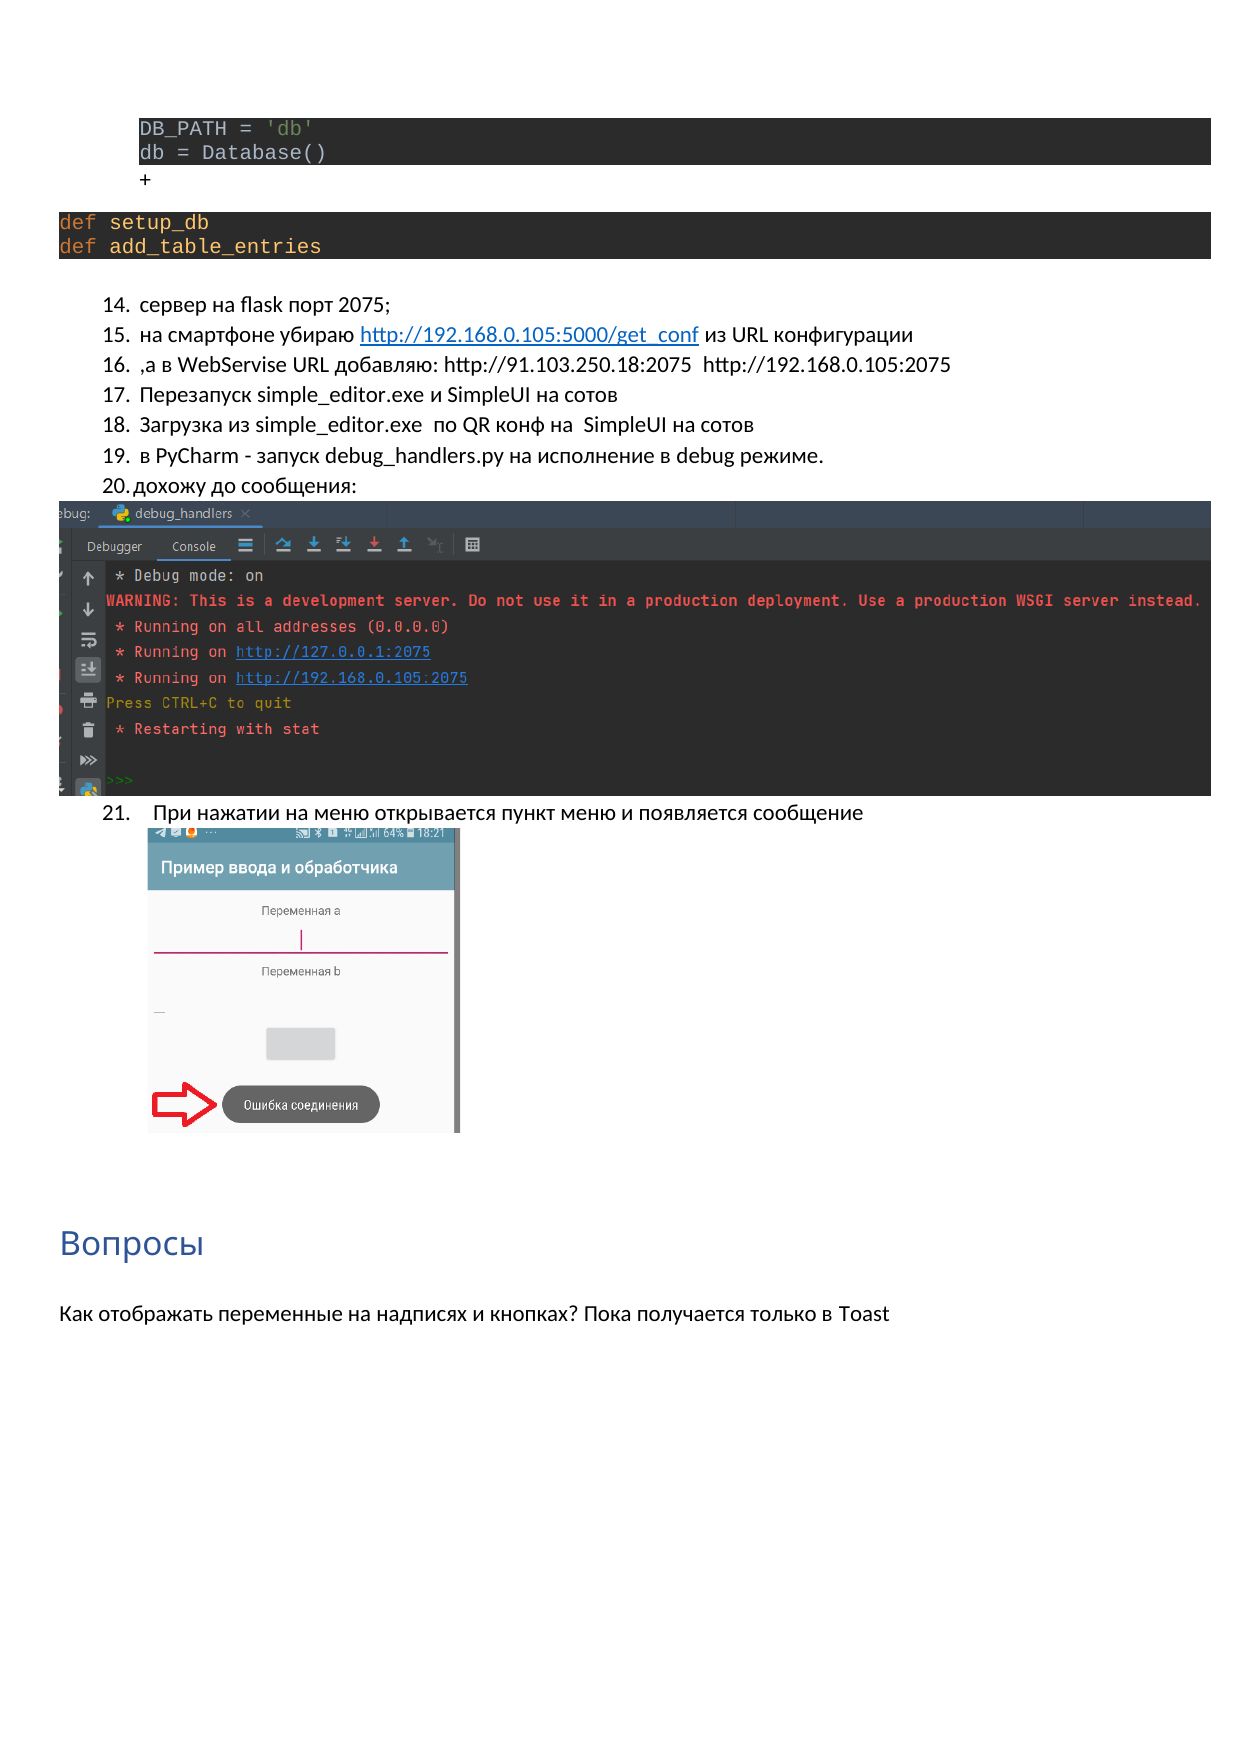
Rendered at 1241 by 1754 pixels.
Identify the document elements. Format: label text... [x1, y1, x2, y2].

list в PyCharm - запуск debug_handlers.py на исполнение в debug режиме. [102, 441, 1211, 469]
subtitle Вопросы [59, 1220, 1211, 1266]
list ,а в WebServise URL добавляю: http://91.103.250.18:2075 http://192.168.0.105:2075 [102, 350, 1211, 378]
picture [147, 828, 461, 1133]
list дохожу до сообщения: [59, 471, 1211, 501]
list сервер на flask порт 2075; [102, 290, 1211, 318]
list + [139, 165, 1211, 193]
list на смартфоне убираю http://192.168.0.105:5000/get_conf из URL конфигурации [102, 320, 1211, 348]
list Загрузка из simple_editor.exe по QR конф на SimpleUI на сотов [102, 411, 1211, 439]
list DB_PATH = 'db' db = Database() [139, 118, 1211, 165]
list Как отображать переменные на надписях и кнопках? Пока получается только в Toast [59, 1299, 1211, 1327]
picture [59, 501, 1211, 796]
text def setup_db [59, 212, 1211, 236]
list Перезапуск simple_editor.exe и SimpleUI на сотов [102, 380, 1211, 408]
text def add_table_entries [59, 236, 1211, 259]
